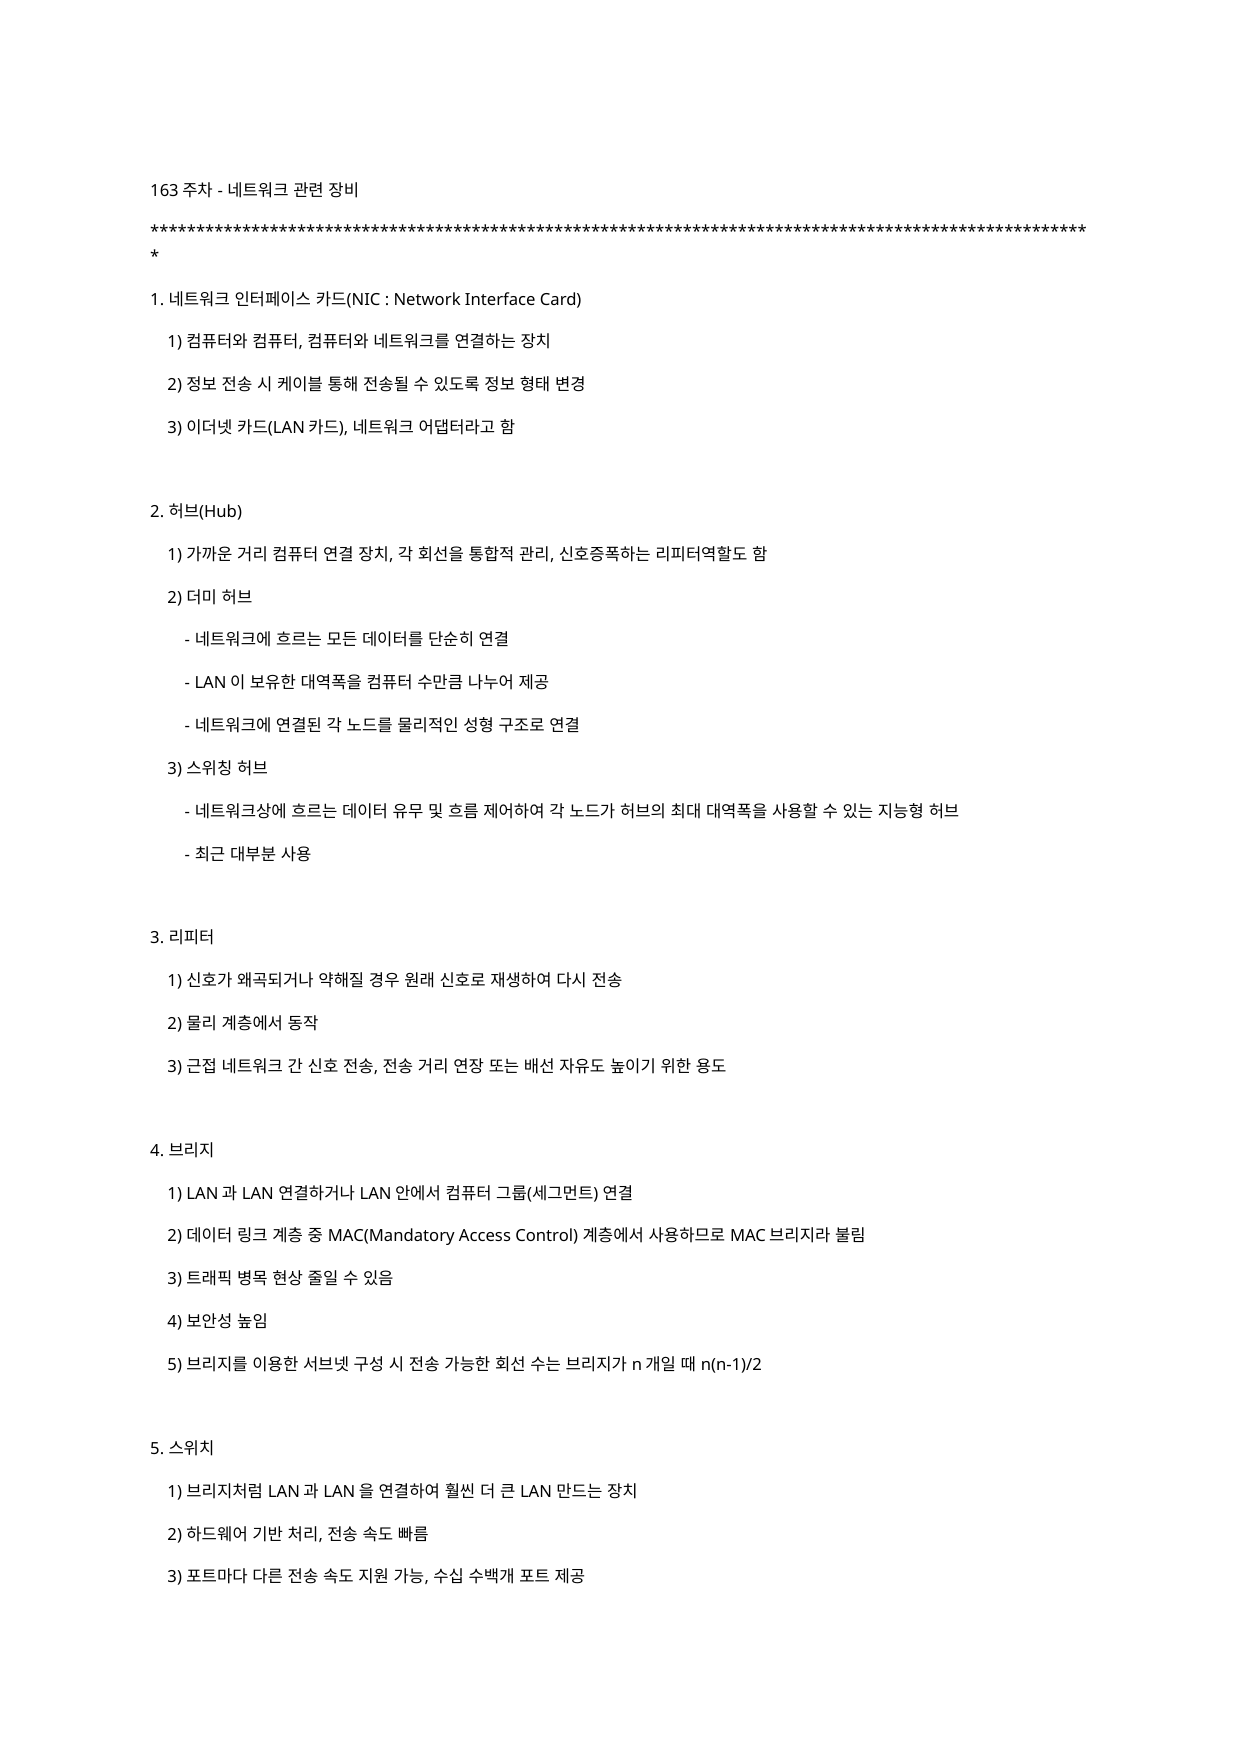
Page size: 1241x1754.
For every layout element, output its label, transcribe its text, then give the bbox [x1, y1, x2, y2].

text - LAN이 보유한 대역폭을 컴퓨터 수만큼 나누어 제공 [150, 669, 1090, 693]
text 3) 스위칭 허브 [150, 755, 1090, 779]
text 4. 브리지 [150, 1137, 1090, 1161]
text - 네트워크에 흐르는 모든 데이터를 단순히 연결 [150, 626, 1090, 651]
text 3) 근접 네트워크 간 신호 전송, 전송 거리 연장 또는 배선 자유도 높이기 위한 용도 [150, 1053, 1090, 1077]
text - 최근 대부분 사용 [150, 841, 1090, 865]
text 2. 허브(Hub) [150, 498, 1090, 522]
text 163주차 - 네트워크 관련 장비 [150, 177, 1090, 201]
text 5) 브리지를 이용한 서브넷 구성 시 전송 가능한 회선 수는 브리지가 n개일 때 n(n-1)/2 [150, 1351, 1090, 1375]
text 1. 네트워크 인터페이스 카드(NIC : Network Interface Card) [150, 286, 1090, 310]
text 1) 컴퓨터와 컴퓨터, 컴퓨터와 네트워크를 연결하는 장치 [150, 328, 1090, 353]
text 5. 스위치 [150, 1435, 1090, 1459]
text 2) 정보 전송 시 케이블 통해 전송될 수 있도록 정보 형태 변경 [150, 371, 1090, 396]
text 1) 가까운 거리 컴퓨터 연결 장치, 각 회선을 통합적 관리, 신호증폭하는 리피터역할도 함 [150, 541, 1090, 565]
text - 네트워크에 연결된 각 노드를 물리적인 성형 구조로 연결 [150, 712, 1090, 736]
text 2) 데이터 링크 계층 중 MAC(Mandatory Access Control) 계층에서 사용하므로 MAC브리지라 불림 [150, 1222, 1090, 1247]
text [150, 220, 1090, 267]
text 1) 신호가 왜곡되거나 약해질 경우 원래 신호로 재생하여 다시 전송 [150, 967, 1090, 992]
text 3) 트래픽 병목 현상 줄일 수 있음 [150, 1265, 1090, 1289]
text - 네트워크상에 흐르는 데이터 유무 및 흐름 제어하여 각 노드가 허브의 최대 대역폭을 사용할 수 있는 지능형 허브 [150, 798, 1090, 822]
text 3) 이더넷 카드(LAN카드), 네트워크 어댑터라고 함 [150, 414, 1090, 438]
text 2) 물리 계층에서 동작 [150, 1010, 1090, 1034]
text 2) 하드웨어 기반 처리, 전송 속도 빠름 [150, 1521, 1090, 1545]
text 3. 리피터 [150, 924, 1090, 949]
text 1) LAN과 LAN 연결하거나 LAN안에서 컴퓨터 그룹(세그먼트) 연결 [150, 1180, 1090, 1204]
text 4) 보안성 높임 [150, 1308, 1090, 1332]
text 3) 포트마다 다른 전송 속도 지원 가능, 수십 수백개 포트 제공 [150, 1563, 1090, 1588]
text 1) 브리지처럼 LAN과 LAN을 연결하여 훨씬 더 큰 LAN 만드는 장치 [150, 1478, 1090, 1502]
text 2) 더미 허브 [150, 584, 1090, 608]
